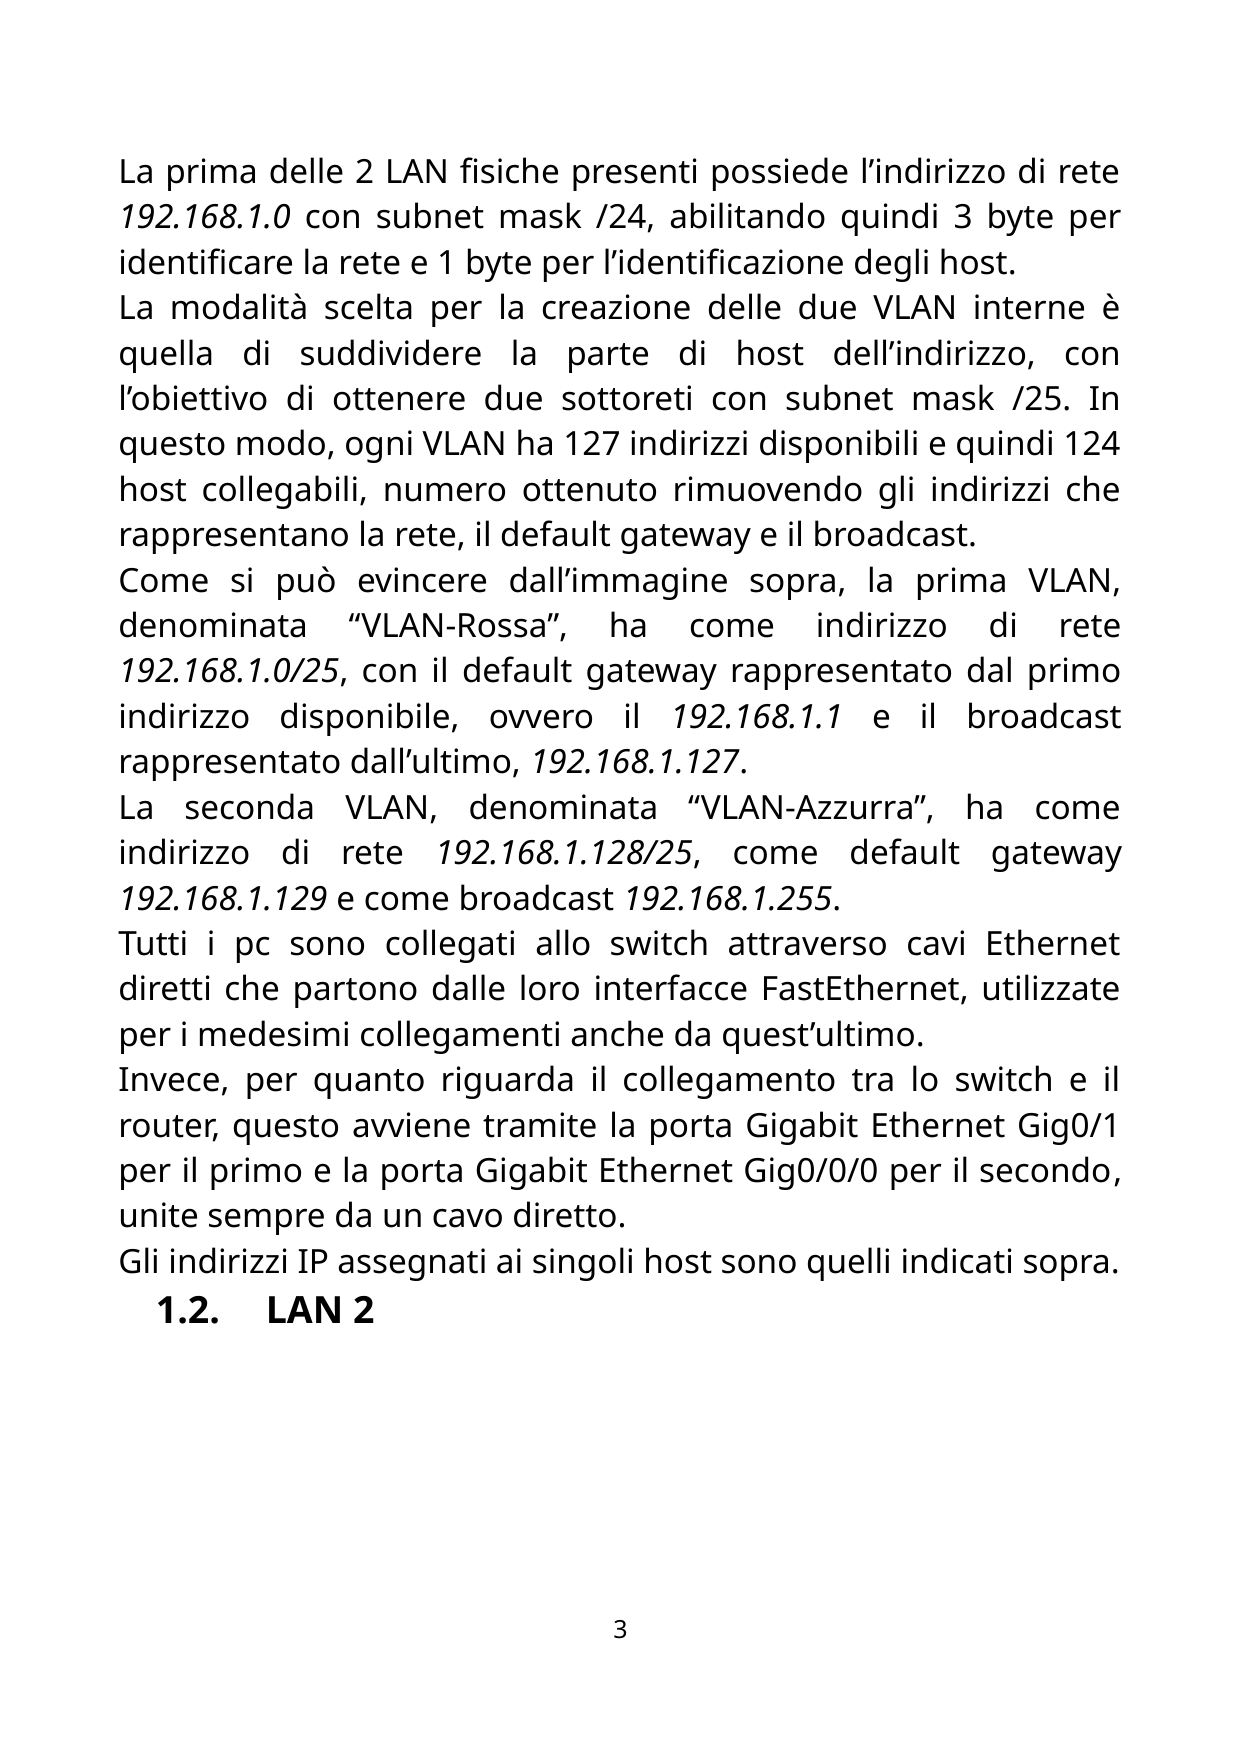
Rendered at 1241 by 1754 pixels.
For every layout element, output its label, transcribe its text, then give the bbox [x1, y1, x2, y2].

text Gli indirizzi IP assegnati ai singoli host sono quelli indicati sopra. [118, 1238, 1122, 1283]
text Tutti i pc sono collegati allo switch attraverso cavi Ethernet diretti che partono dalle loro interfacce FastEthernet, utilizzate per i medesimi collegamenti anche da quest’ultimo. [118, 920, 1122, 1056]
text Invece, per quanto riguarda il collegamento tra lo switch e il router, questo avviene tramite la porta Gigabit Ethernet Gig0/1 per il primo e la porta Gigabit Ethernet Gig0/0/0 per il secondo, unite sempre da un cavo diretto. [118, 1056, 1122, 1238]
text Come si può evincere dall’immagine sopra, la prima VLAN, denominata “VLAN-Rossa”, ha come indirizzo di rete 192.168.1.0/25, con il default gateway rappresentato dal primo indirizzo disponibile, ovvero il 192.168.1.1 e il broadcast rappresentato dall’ultimo, 192.168.1.127. [118, 556, 1122, 783]
list LAN 2 [156, 1283, 1122, 1334]
text La prima delle 2 LAN fisiche presenti possiede l’indirizzo di rete 192.168.1.0 con subnet mask /24, abilitando quindi 3 byte per identificare la rete e 1 byte per l’identificazione degli host. [118, 148, 1122, 284]
text La seconda VLAN, denominata “VLAN-Azzurra”, ha come indirizzo di rete 192.168.1.128/25, come default gateway 192.168.1.129 e come broadcast 192.168.1.255. [118, 783, 1122, 920]
text La modalità scelta per la creazione delle due VLAN interne è quella di suddividere la parte di host dell’indirizzo, con l’obiettivo di ottenere due sottoreti con subnet mask /25. In questo modo, ogni VLAN ha 127 indirizzi disponibili e quindi 124 host collegabili, numero ottenuto rimuovendo gli indirizzi che rappresentano la rete, il default gateway e il broadcast. [118, 284, 1122, 556]
